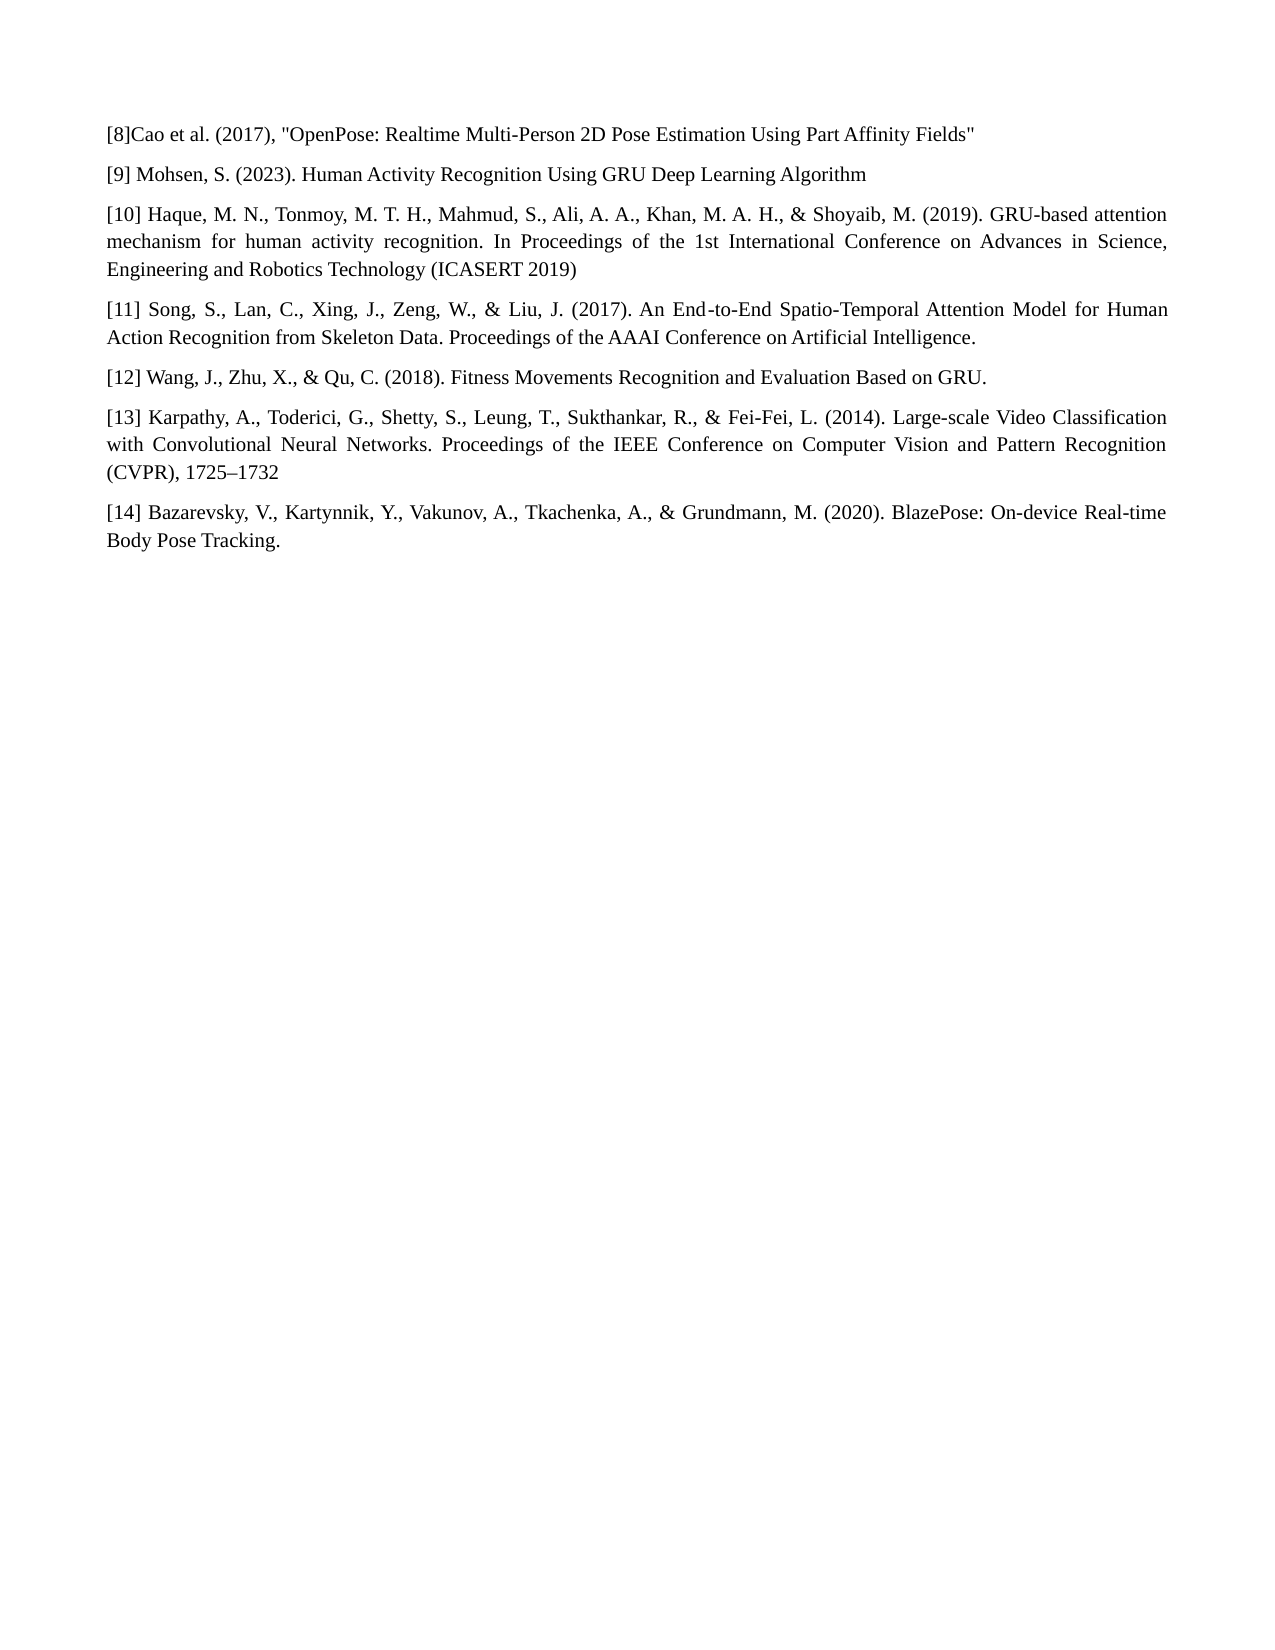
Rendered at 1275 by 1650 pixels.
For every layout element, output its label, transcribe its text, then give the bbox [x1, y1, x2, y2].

text [14] Bazarevsky, V., Kartynnik, Y., Vakunov, A., Tkachenka, A., & Grundmann, M. (2020). BlazePose: On-device Real-time Body Pose Tracking. [106, 500, 1168, 552]
text [12] Wang, J., Zhu, X., & Qu, C. (2018). Fitness Movements Recognition and Evaluation Based on GRU. [106, 365, 1168, 389]
text [10] Haque, M. N., Tonmoy, M. T. H., Mahmud, S., Ali, A. A., Khan, M. A. H., & Shoyaib, M. (2019). GRU-based attention mechanism for human activity recognition. In Proceedings of the 1st International Conference on Advances in Science, Engineering and Robotics Technology (ICASERT 2019) [106, 202, 1168, 281]
text [9] Mohsen, S. (2023). Human Activity Recognition Using GRU Deep Learning Algorithm [106, 162, 1168, 186]
text [13] Karpathy, A., Toderici, G., Shetty, S., Leung, T., Sukthankar, R., & Fei-Fei, L. (2014). Large-scale Video Classification with Convolutional Neural Networks. Proceedings of the IEEE Conference on Computer Vision and Pattern Recognition (CVPR), 1725–1732 [106, 405, 1168, 484]
text [8]Cao et al. (2017), "OpenPose: Realtime Multi-Person 2D Pose Estimation Using Part Affinity Fields" [106, 121, 1168, 146]
text [11] Song, S., Lan, C., Xing, J., Zeng, W., & Liu, J. (2017). An End‑to‑End Spatio‑Temporal Attention Model for Human Action Recognition from Skeleton Data. Proceedings of the AAAI Conference on Artificial Intelligence. [106, 297, 1168, 349]
